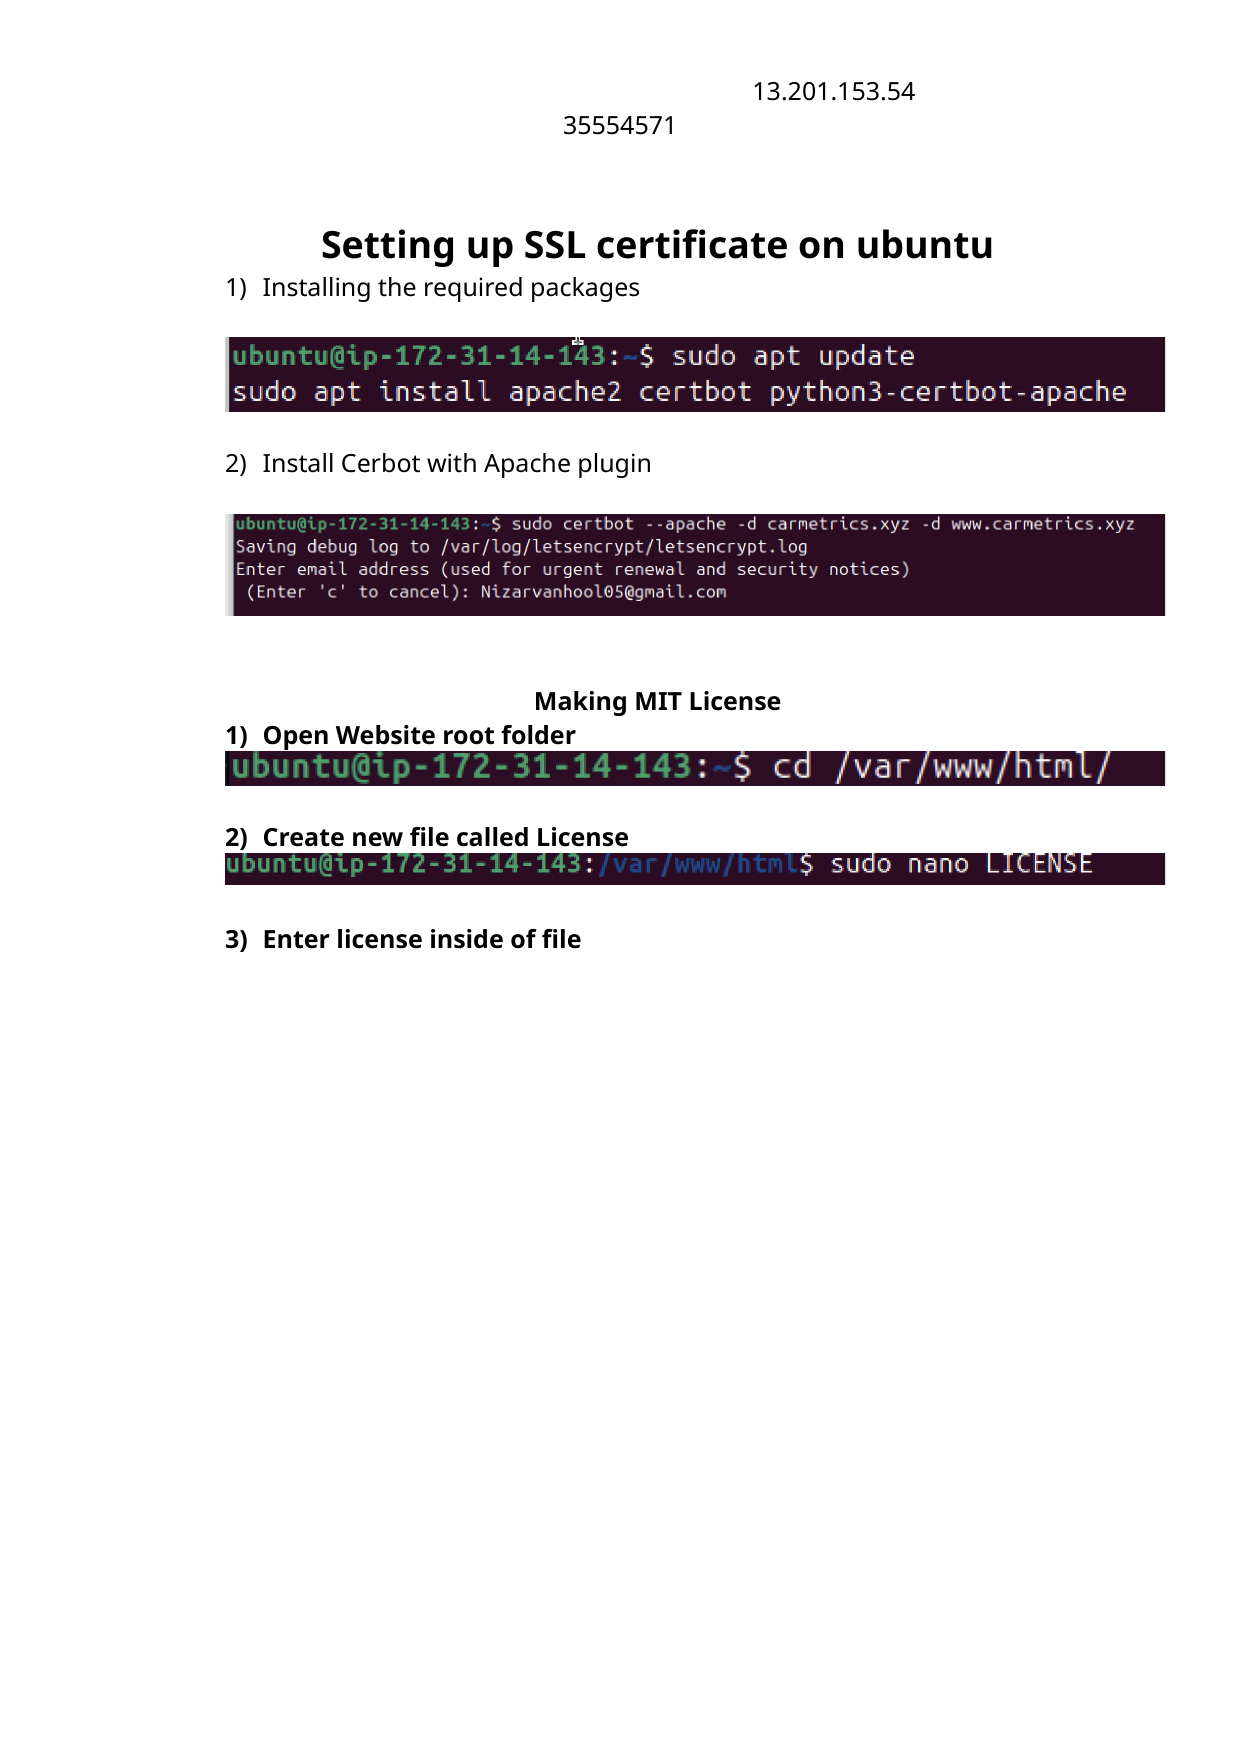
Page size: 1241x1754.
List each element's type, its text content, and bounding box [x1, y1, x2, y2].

picture [225, 751, 1166, 786]
picture [225, 337, 1166, 412]
list Install Cerbot with Apache plugin [225, 446, 1090, 480]
list Open Website root folder [225, 718, 1090, 751]
picture [225, 853, 1166, 885]
list Installing the required packages [225, 269, 1090, 303]
list Setting up SSL certificate on ubuntu [225, 218, 1090, 269]
list Create new file called License [225, 820, 1090, 853]
list Enter license inside of file [225, 922, 1090, 956]
picture [225, 514, 1166, 616]
list Making MIT License [225, 683, 1090, 718]
